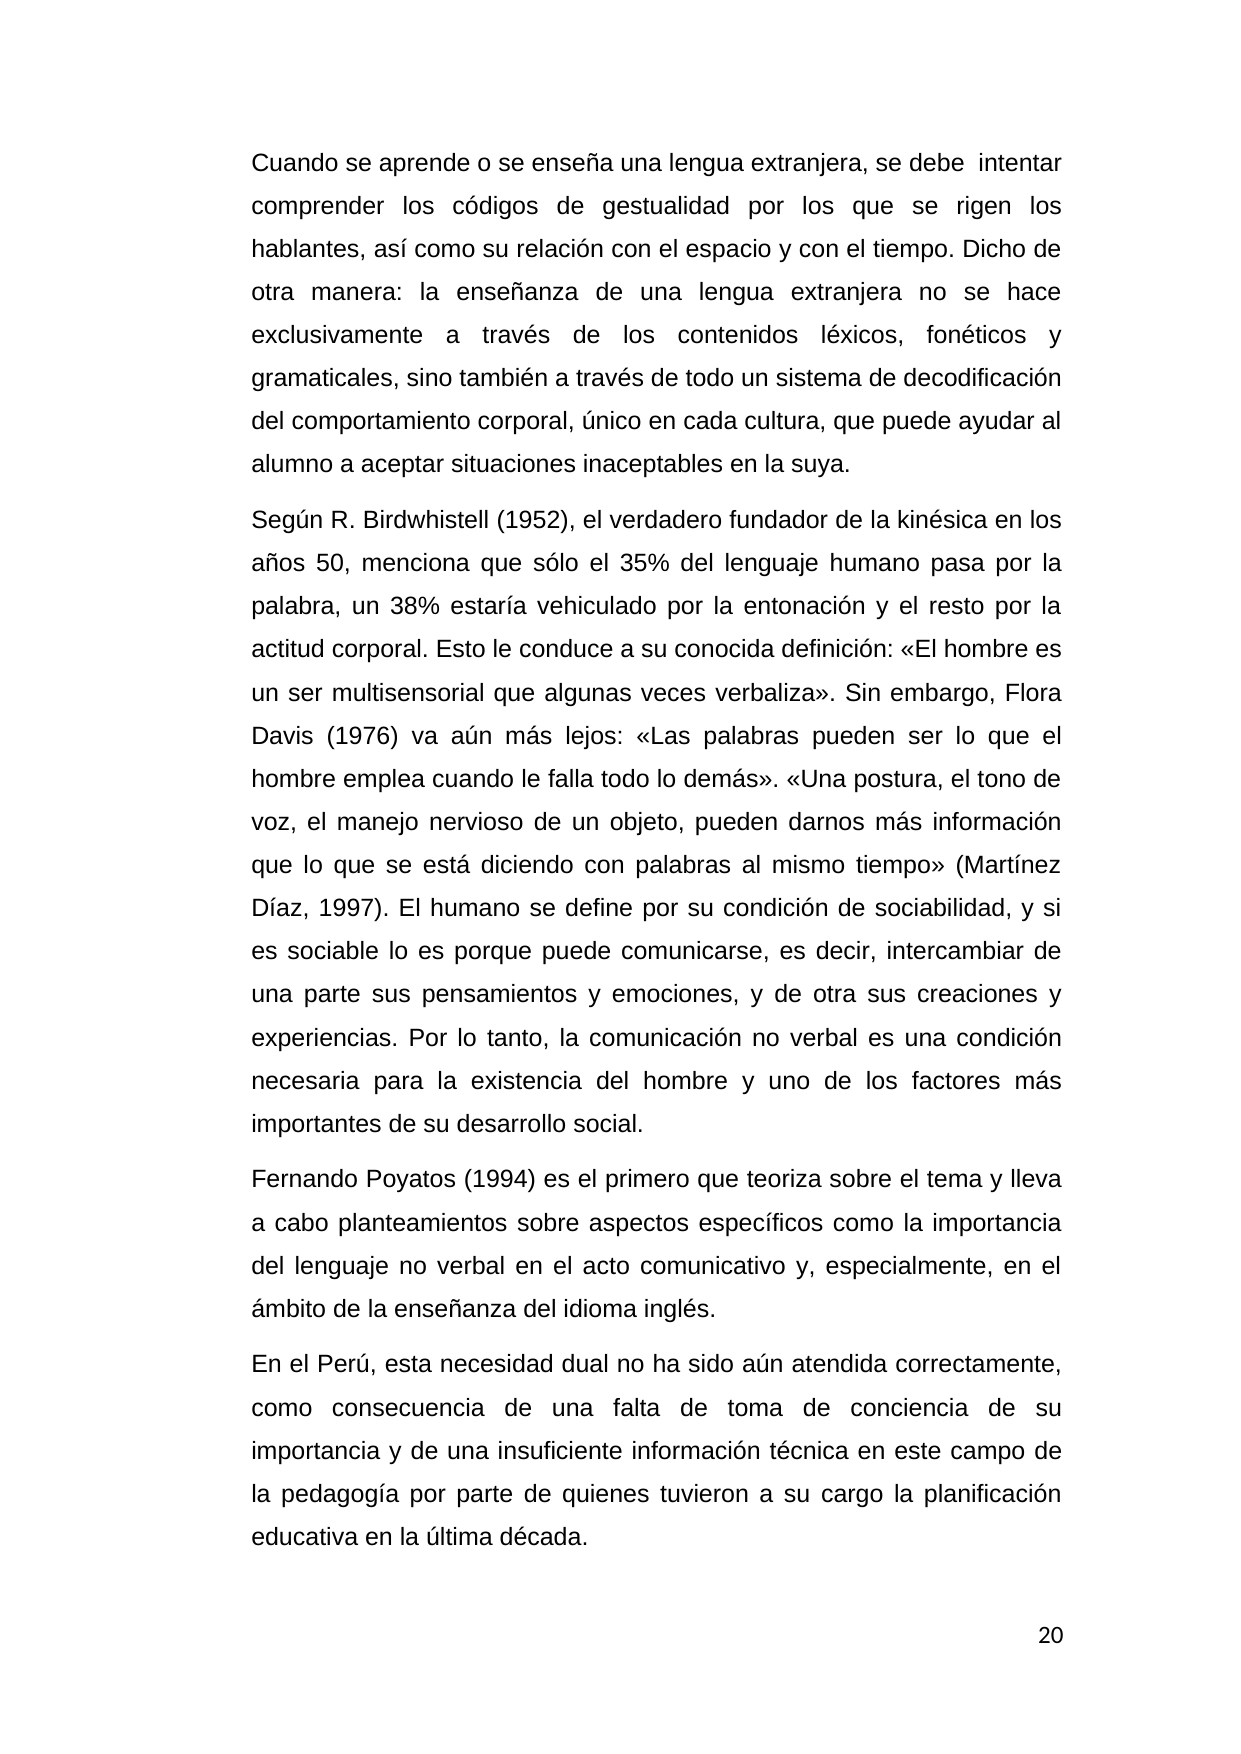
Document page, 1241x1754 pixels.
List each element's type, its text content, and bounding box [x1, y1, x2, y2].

text Cuando se aprende o se enseña una lengua extranjera, se debe intentar comprender los códigos de gestualidad por los que se rigen los hablantes, así como su relación con el espacio y con el tiempo. Dicho de otra manera: la enseñanza de una lengua extranjera no se hace exclusivamente a través de los contenidos léxicos, fonéticos y gramaticales, sino también a través de todo un sistema de decodificación del comportamiento corporal, único en cada cultura, que puede ayudar al alumno a aceptar situaciones inaceptables en la suya. [251, 148, 1063, 478]
text Según R. Birdwhistell (1952), el verdadero fundador de la kinésica en los años 50, menciona que sólo el 35% del lenguaje humano pasa por la palabra, un 38% estaría vehiculado por la entonación y el resto por la actitud corporal. Esto le conduce a su conocida definición: «El hombre es un ser multisensorial que algunas veces verbaliza». Sin embargo, Flora Davis (1976) va aún más lejos: «Las palabras pueden ser lo que el hombre emplea cuando le falla todo lo demás». «Una postura, el tono de voz, el manejo nervioso de un objeto, pueden darnos más información que lo que se está diciendo con palabras al mismo tiempo» (Martínez Díaz, 1997). El humano se define por su condición de sociabilidad, y si es sociable lo es porque puede comunicarse, es decir, intercambiar de una parte sus pensamientos y emociones, y de otra sus creaciones y experiencias. Por lo tanto, la comunicación no verbal es una condición necesaria para la existencia del hombre y uno de los factores más importantes de su desarrollo social. [251, 505, 1063, 1138]
text En el Perú, esta necesidad dual no ha sido aún atendida correctamente, como consecuencia de una falta de toma de conciencia de su importancia y de una insuficiente información técnica en este campo de la pedagogía por parte de quienes tuvieron a su cargo la planificación educativa en la última década. [251, 1349, 1063, 1551]
text Fernando Poyatos (1994) es el primero que teoriza sobre el tema y lleva a cabo planteamientos sobre aspectos específicos como la importancia del lenguaje no verbal en el acto comunicativo y, especialmente, en el ámbito de la enseñanza del idioma inglés. [251, 1164, 1063, 1323]
